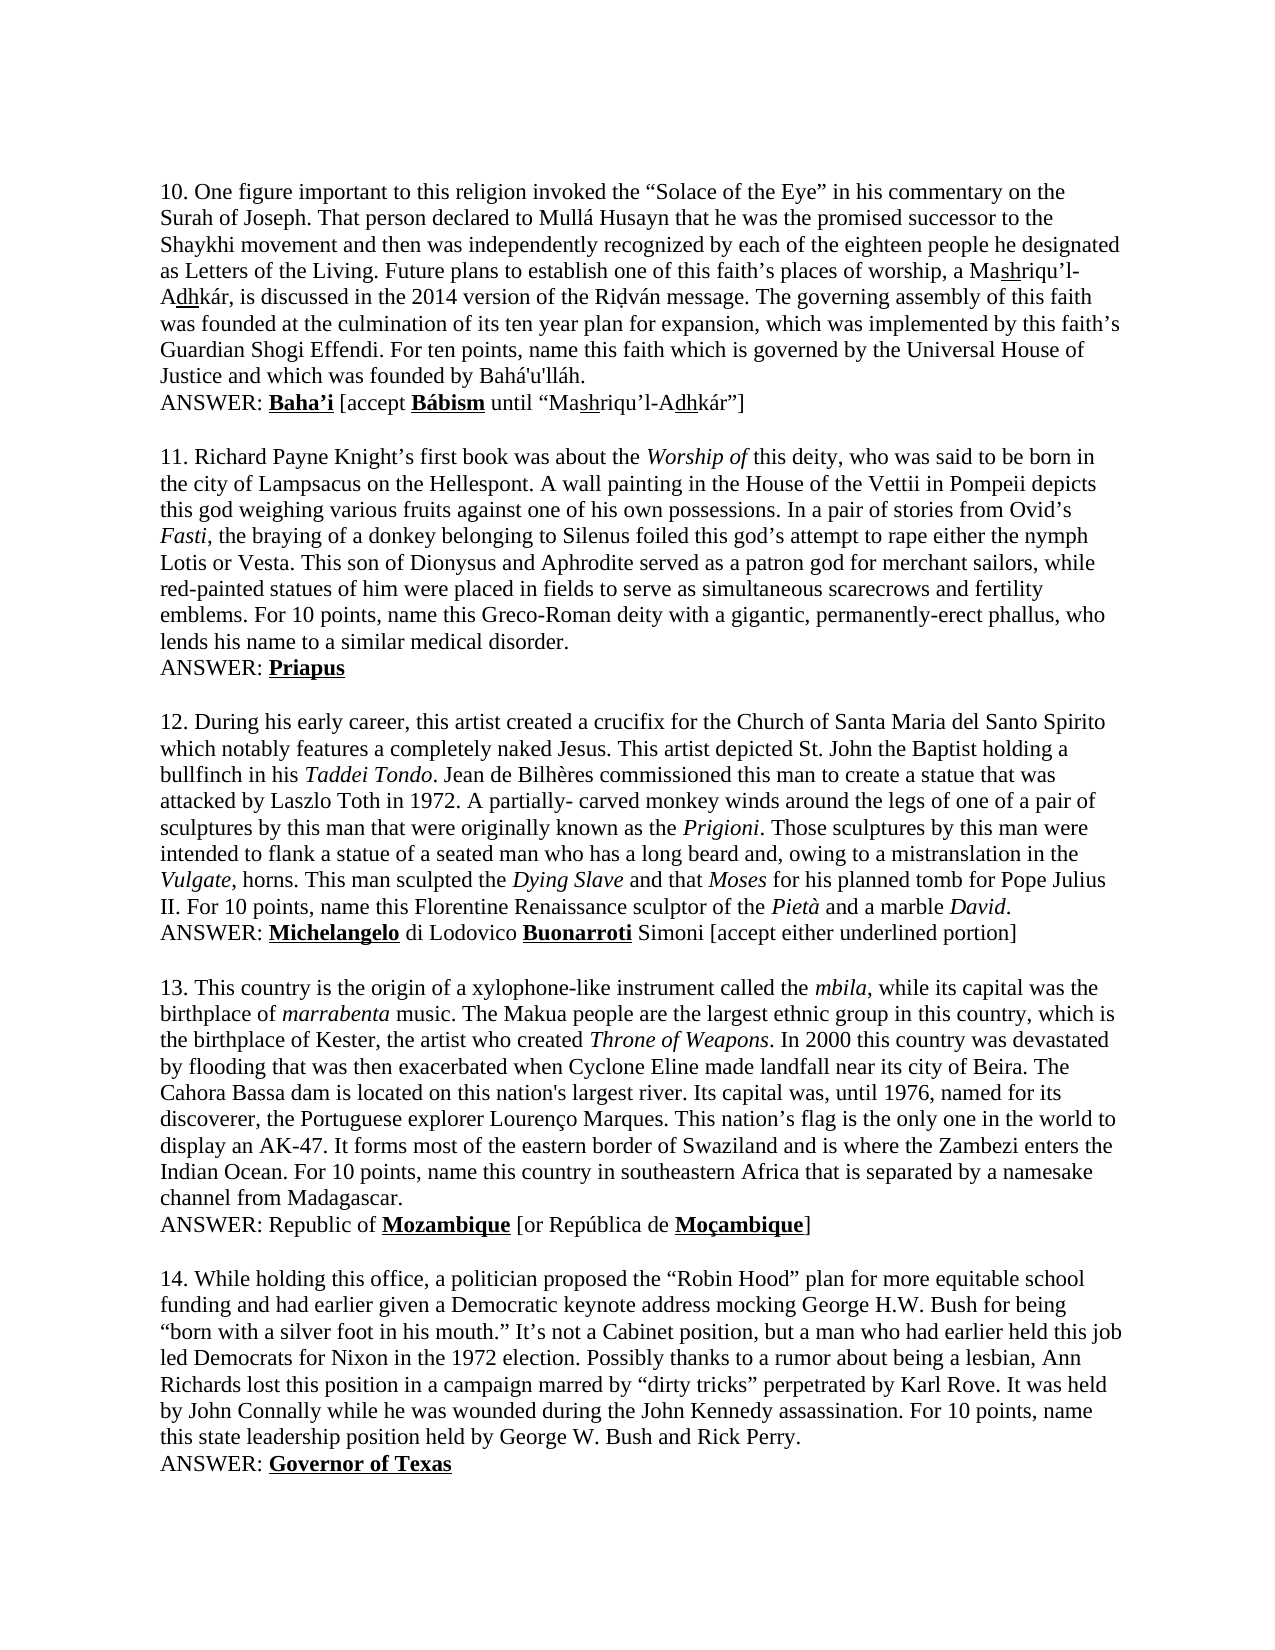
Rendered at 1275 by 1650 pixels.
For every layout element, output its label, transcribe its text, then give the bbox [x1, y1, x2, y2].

text 12. During his early career, this artist created a crucifix for the Church of Santa Maria del Santo Spirito which notably features a completely naked Jesus. This artist depicted St. John the Baptist holding a bullfinch in his Taddei Tondo. Jean de Bilhères commissioned this man to create a statue that was attacked by Laszlo Toth in 1972. A partially- carved monkey winds around the legs of one of a pair of sculptures by this man that were originally known as the Prigioni. Those sculptures by this man were intended to flank a statue of a seated man who has a long beard and, owing to a mistranslation in the Vulgate, horns. This man sculpted the Dying Slave and that Moses for his planned tomb for Pope Julius II. For 10 points, name this Florentine Renaissance sculptor of the Pietà and a marble David. ANSWER: Michelangelo di Lodovico Buonarroti Simoni [accept either underlined portion] [160, 708, 1125, 946]
text 11. Richard Payne Knight’s first book was about the Worship of this deity, who was said to be born in the city of Lampsacus on the Hellespont. A wall painting in the House of the Vettii in Pompeii depicts this god weighing various fruits against one of his own possessions. In a pair of stories from Ovid’s Fasti, the braying of a donkey belonging to Silenus foiled this god’s attempt to rape either the nymph Lotis or Vesta. This son of Dionysus and Aphrodite served as a patron god for merchant sailors, while red-painted statues of him were placed in fields to serve as simultaneous scarecrows and fertility emblems. For 10 points, name this Greco-Roman deity with a gigantic, permanently-erect phallus, who lends his name to a similar medical disorder. ANSWER: Priapus [160, 443, 1125, 680]
text 14. While holding this office, a politician proposed the “Robin Hood” plan for more equitable school funding and had earlier given a Democratic keynote address mocking George H.W. Bush for being “born with a silver foot in his mouth.” It’s not a Cabinet position, but a man who had earlier held this job led Democrats for Nixon in the 1972 election. Possibly thanks to a rumor about being a lesbian, Ann Richards lost this position in a campaign marred by “dirty tricks” perpetrated by Karl Rove. It was held by John Connally while he was wounded during the John Kennedy assassination. For 10 points, name this state leadership position held by George W. Bush and Rick Perry. ANSWER: Governor of Texas [160, 1265, 1125, 1476]
text 13. This country is the origin of a xylophone-like instrument called the mbila, while its capital was the birthplace of marrabenta music. The Makua people are the largest ethnic group in this country, which is the birthplace of Kester, the artist who created Throne of Weapons. In 2000 this country was devastated by flooding that was then exacerbated when Cyclone Eline made landfall near its city of Beira. The Cahora Bassa dam is located on this nation's largest river. Its capital was, until 1976, named for its discoverer, the Portuguese explorer Lourenço Marques. This nation’s flag is the only one in the world to display an AK-47. It forms most of the eastern border of Swaziland and is where the Zambezi enters the Indian Ocean. For 10 points, name this country in southeastern Africa that is separated by a namesake channel from Madagascar. ANSWER: Republic of Mozambique [or República de Moçambique] [160, 974, 1125, 1237]
text 10. One figure important to this religion invoked the “Solace of the Eye” in his commentary on the Surah of Joseph. That person declared to Mullá Husayn that he was the promised successor to the Shaykhi movement and then was independently recognized by each of the eighteen people he designated as Letters of the Living. Future plans to establish one of this faith’s places of worship, a Mashriqu’l-Adhkár, is discussed in the 2014 version of the Riḍván message. The governing assembly of this faith was founded at the culmination of its ten year plan for expansion, which was implemented by this faith’s Guardian Shogi Effendi. For ten points, name this faith which is governed by the Universal House of Justice and which was founded by Bahá'u'lláh. ANSWER: Baha’i [accept Bábism until “Mashriqu’l-Adhkár”] [160, 178, 1125, 415]
